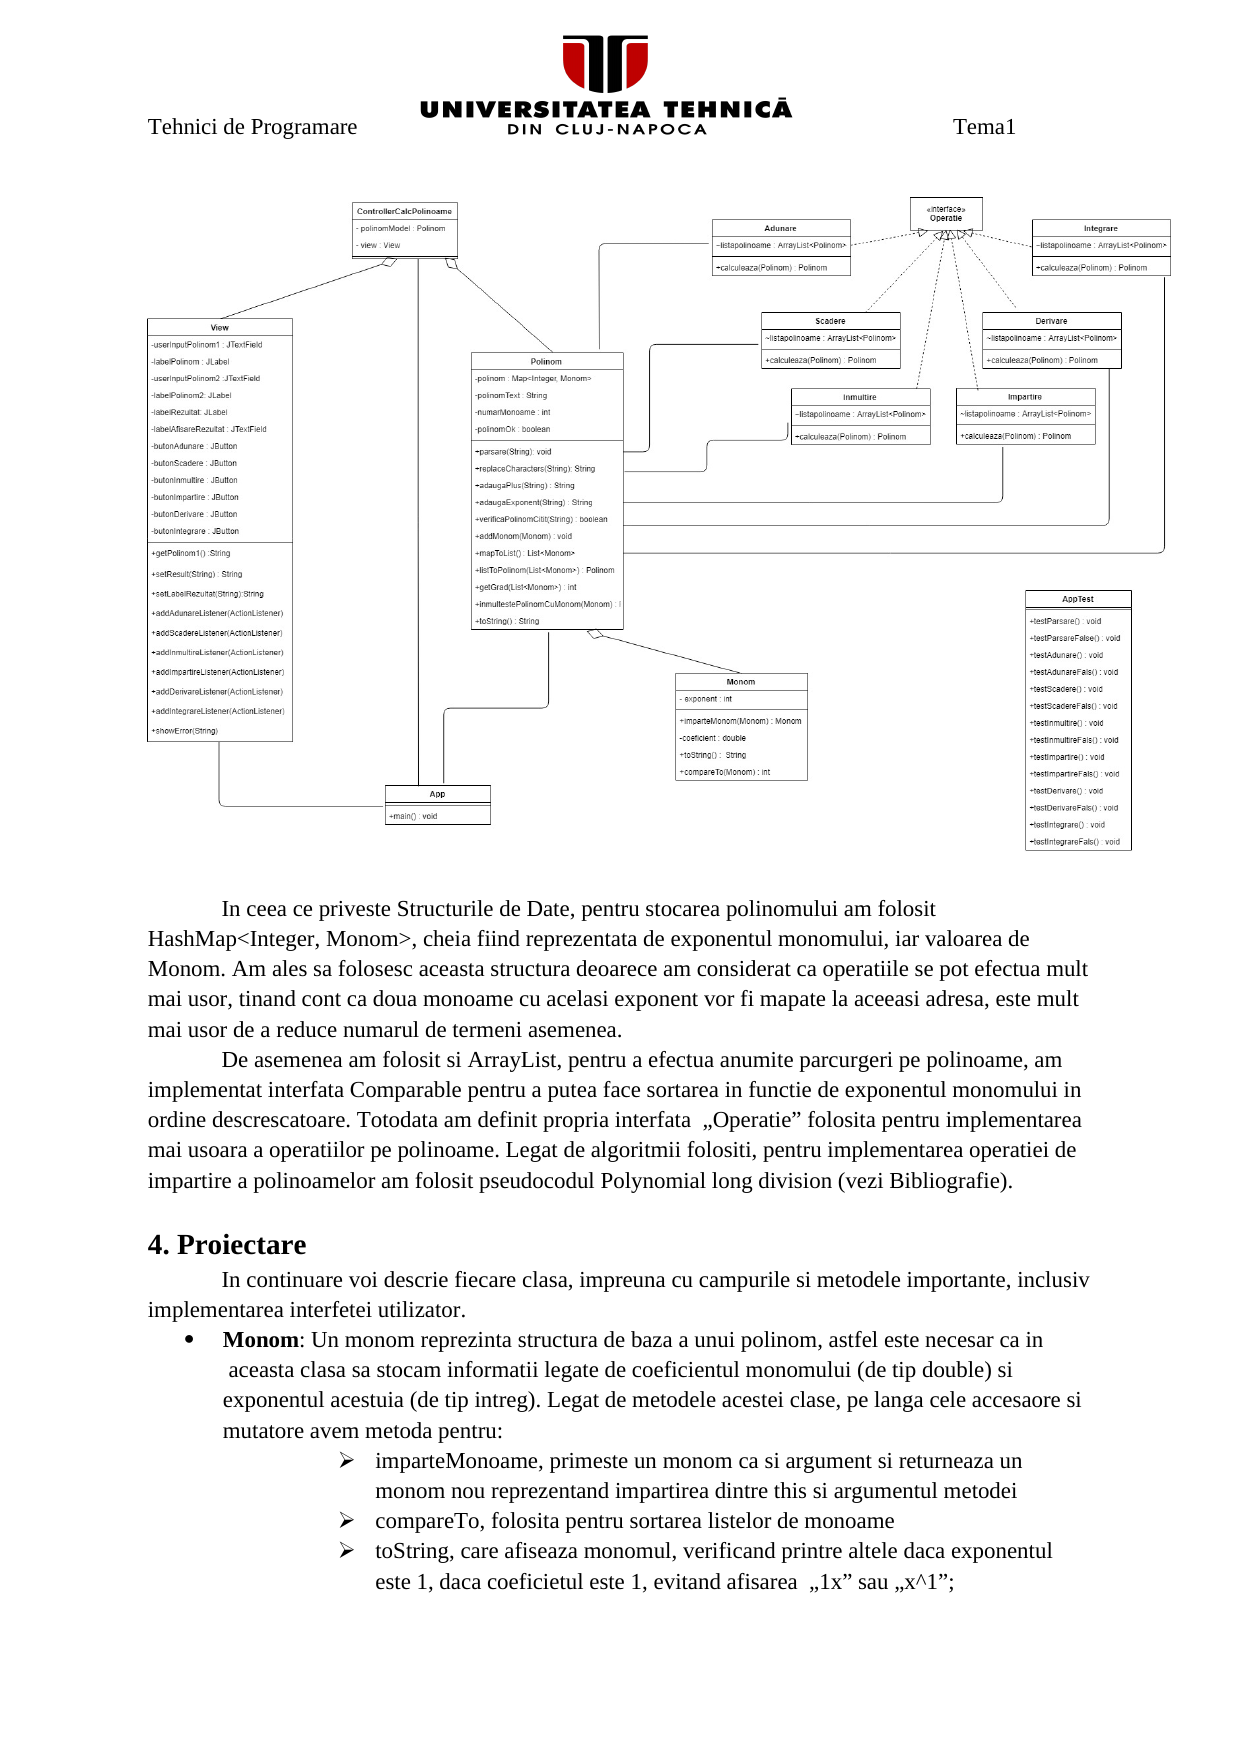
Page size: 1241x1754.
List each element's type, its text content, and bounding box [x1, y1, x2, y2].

list compareTo, folosita pentru sortarea listelor de monoame [338, 1507, 1093, 1534]
list toString, care afiseaza monomul, verificand printre altele daca exponentul este 1, daca coeficietul este 1, evitand afisarea „1x” sau „x^1”; [338, 1537, 1093, 1594]
text 4. Proiectare [148, 1227, 1093, 1261]
picture [420, 35, 793, 135]
text In ceea ce priveste Structurile de Date, pentru stocarea polinomului am folosit HashMap<Integer, Monom>, cheia fiind reprezentata de exponentul monomului, iar valoarea de Monom. Am ales sa folosesc aceasta structura deoarece am considerat ca operatiile se pot efectua mult mai usor, tinand cont ca doua monoame cu acelasi exponent vor fi mapate la aceeasi adresa, este mult mai usor de a reduce numarul de termeni asemenea. [148, 895, 1093, 1042]
list Monom: Un monom reprezinta structura de baza a unui polinom, astfel este necesar ca in [185, 1326, 1093, 1352]
list aceasta clasa sa stocam informatii legate de coeficientul monomului (de tip double) si exponentul acestuia (de tip intreg). Legat de metodele acestei clase, pe langa cele accesaore si mutatore avem metoda pentru: [223, 1356, 1093, 1443]
text De asemenea am folosit si ArrayList, pentru a efectua anumite parcurgeri pe polinoame, am implementat interfata Comparable pentru a putea face sortarea in functie de exponentul monomului in ordine descrescatoare. Totodata am definit propria interfata „Operatie” folosita pentru implementarea mai usoara a operatiilor pe polinoame. Legat de algoritmii folositi, pentru implementarea operatiei de impartire a polinoamelor am folosit pseudocodul Polynomial long division (vezi Bibliografie). [148, 1046, 1093, 1193]
picture [147, 197, 1171, 852]
text In continuare voi descrie fiecare clasa, impreuna cu campurile si metodele importante, inclusiv implementarea interfetei utilizator. [148, 1266, 1093, 1322]
list imparteMonoame, primeste un monom ca si argument si returneaza un monom nou reprezentand impartirea dintre this si argumentul metodei [338, 1447, 1093, 1503]
